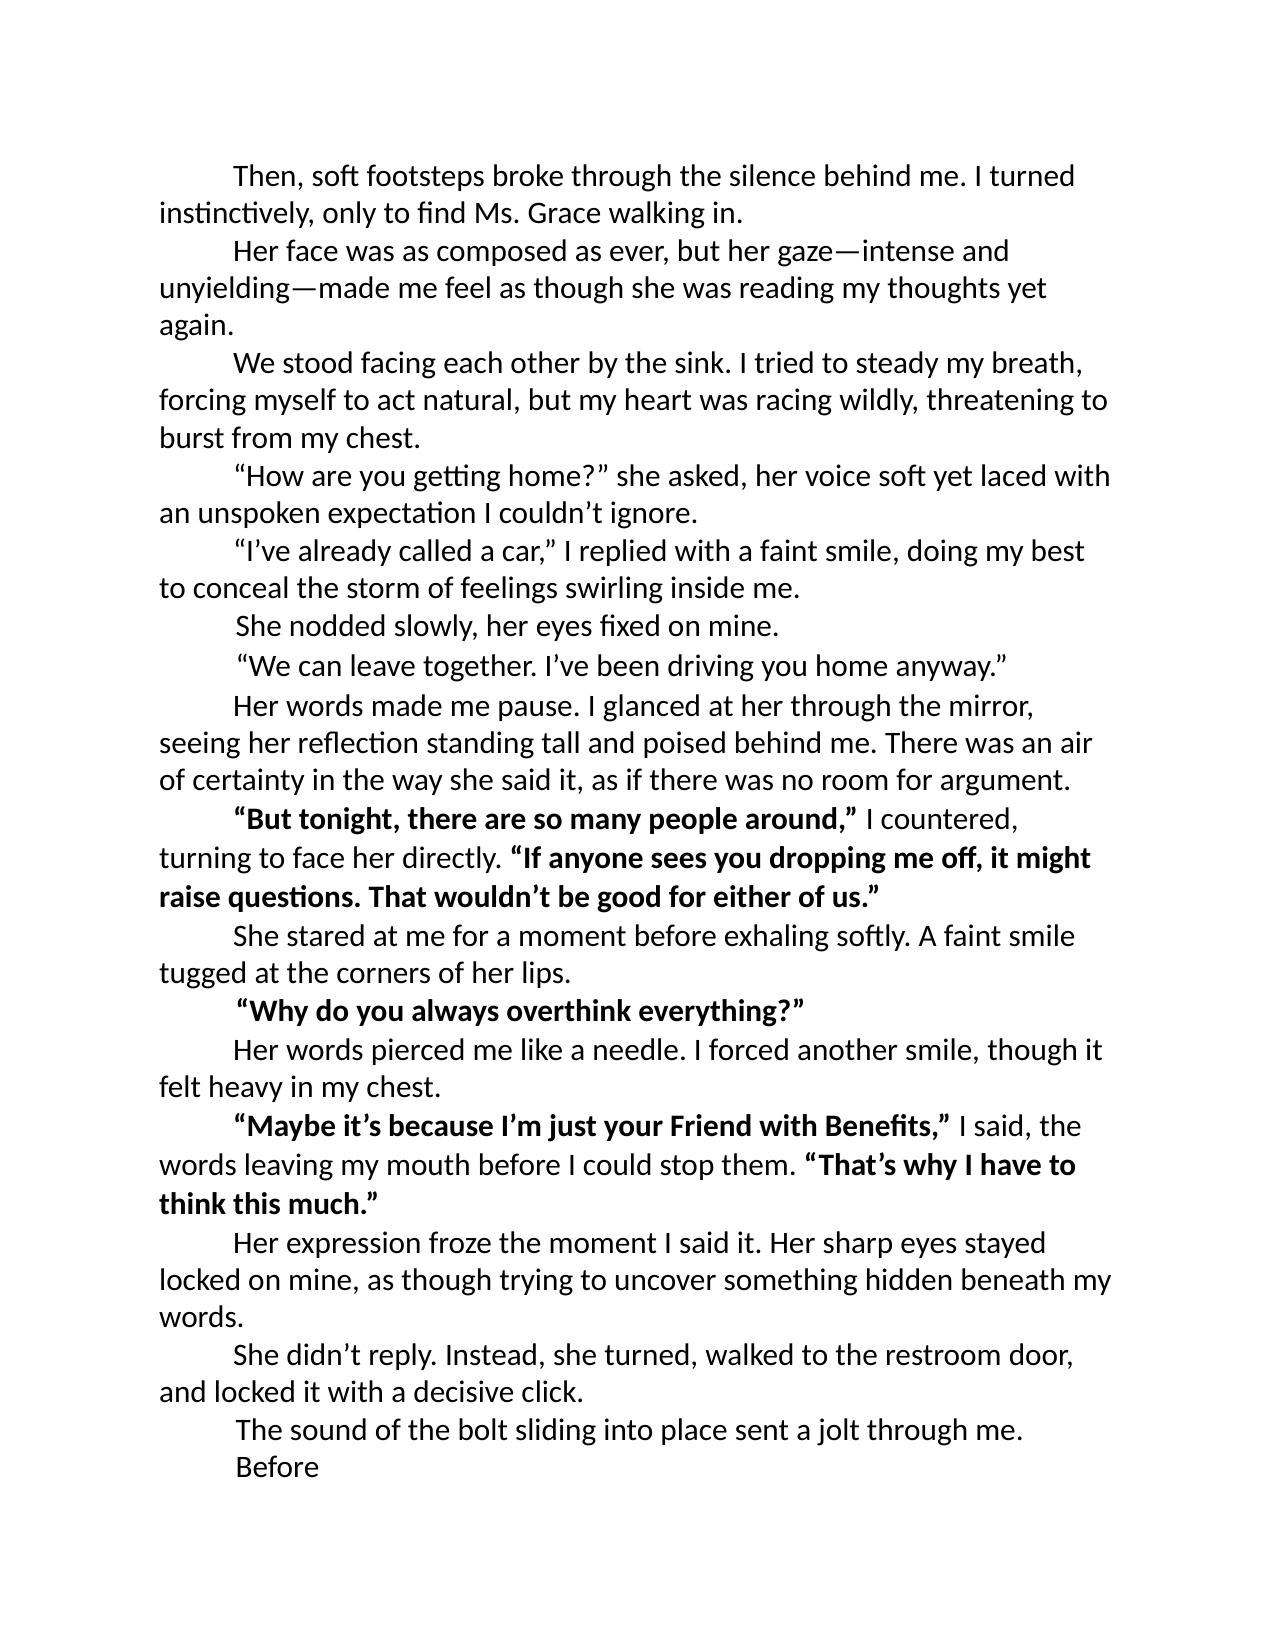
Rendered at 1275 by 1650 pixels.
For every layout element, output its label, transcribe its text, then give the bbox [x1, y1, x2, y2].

text “Maybe it’s because I’m just your Friend with Benefits,” I said, the words leaving my mouth before I could stop them. “That’s why I have to think this much.” [159, 1106, 1113, 1222]
text Her expression froze the moment I said it. Her sharp eyes stayed locked on mine, as though trying to uncover something hidden beneath my words. [159, 1223, 1114, 1335]
text “How are you getting home?” she asked, her voice soft yet laced with an unspoken expectation I couldn’t ignore. [159, 456, 1114, 531]
text Her face was as composed as ever, but her gaze—intense and unyielding—made me feel as though she was reading my thoughts yet again. [159, 231, 1114, 343]
text “Why do you always overthink everything?” [235, 991, 1113, 1029]
text She stared at me for a moment before exhaling softly. A faint smile tugged at the corners of her lips. [159, 916, 1114, 991]
text She nodded slowly, her eyes fixed on mine. [235, 606, 1114, 643]
text “I’ve already called a car,” I replied with a faint smile, doing my best to conceal the storm of feelings swirling inside me. [159, 531, 1114, 606]
text She didn’t reply. Instead, she turned, walked to the restroom door, and locked it with a decisive click. [159, 1336, 1114, 1410]
text We stood facing each other by the sink. I tried to steady my breath, forcing myself to act natural, but my heart was racing wildly, threatening to burst from my chest. [159, 344, 1114, 456]
text Then, soft footsteps broke through the silence behind me. I turned instinctively, only to find Ms. Grace walking in. [159, 156, 1114, 231]
text “But tonight, there are so many people around,” I countered, turning to face her directly. “If anyone sees you dropping me off, it might raise questions. That wouldn’t be good for either of us.” [159, 799, 1113, 915]
text The sound of the bolt sliding into place sent a jolt through me. Before [235, 1411, 1114, 1485]
text Her words pierced me like a needle. I forced another smile, though it felt heavy in my chest. [159, 1031, 1114, 1105]
text “We can leave together. I’ve been driving you home anyway.” [235, 646, 1114, 684]
text Her words made me pause. I glanced at her through the mirror, seeing her reflection standing tall and poised behind me. There was an air of certainty in the way she said it, as if there was no room for argument. [159, 686, 1114, 798]
